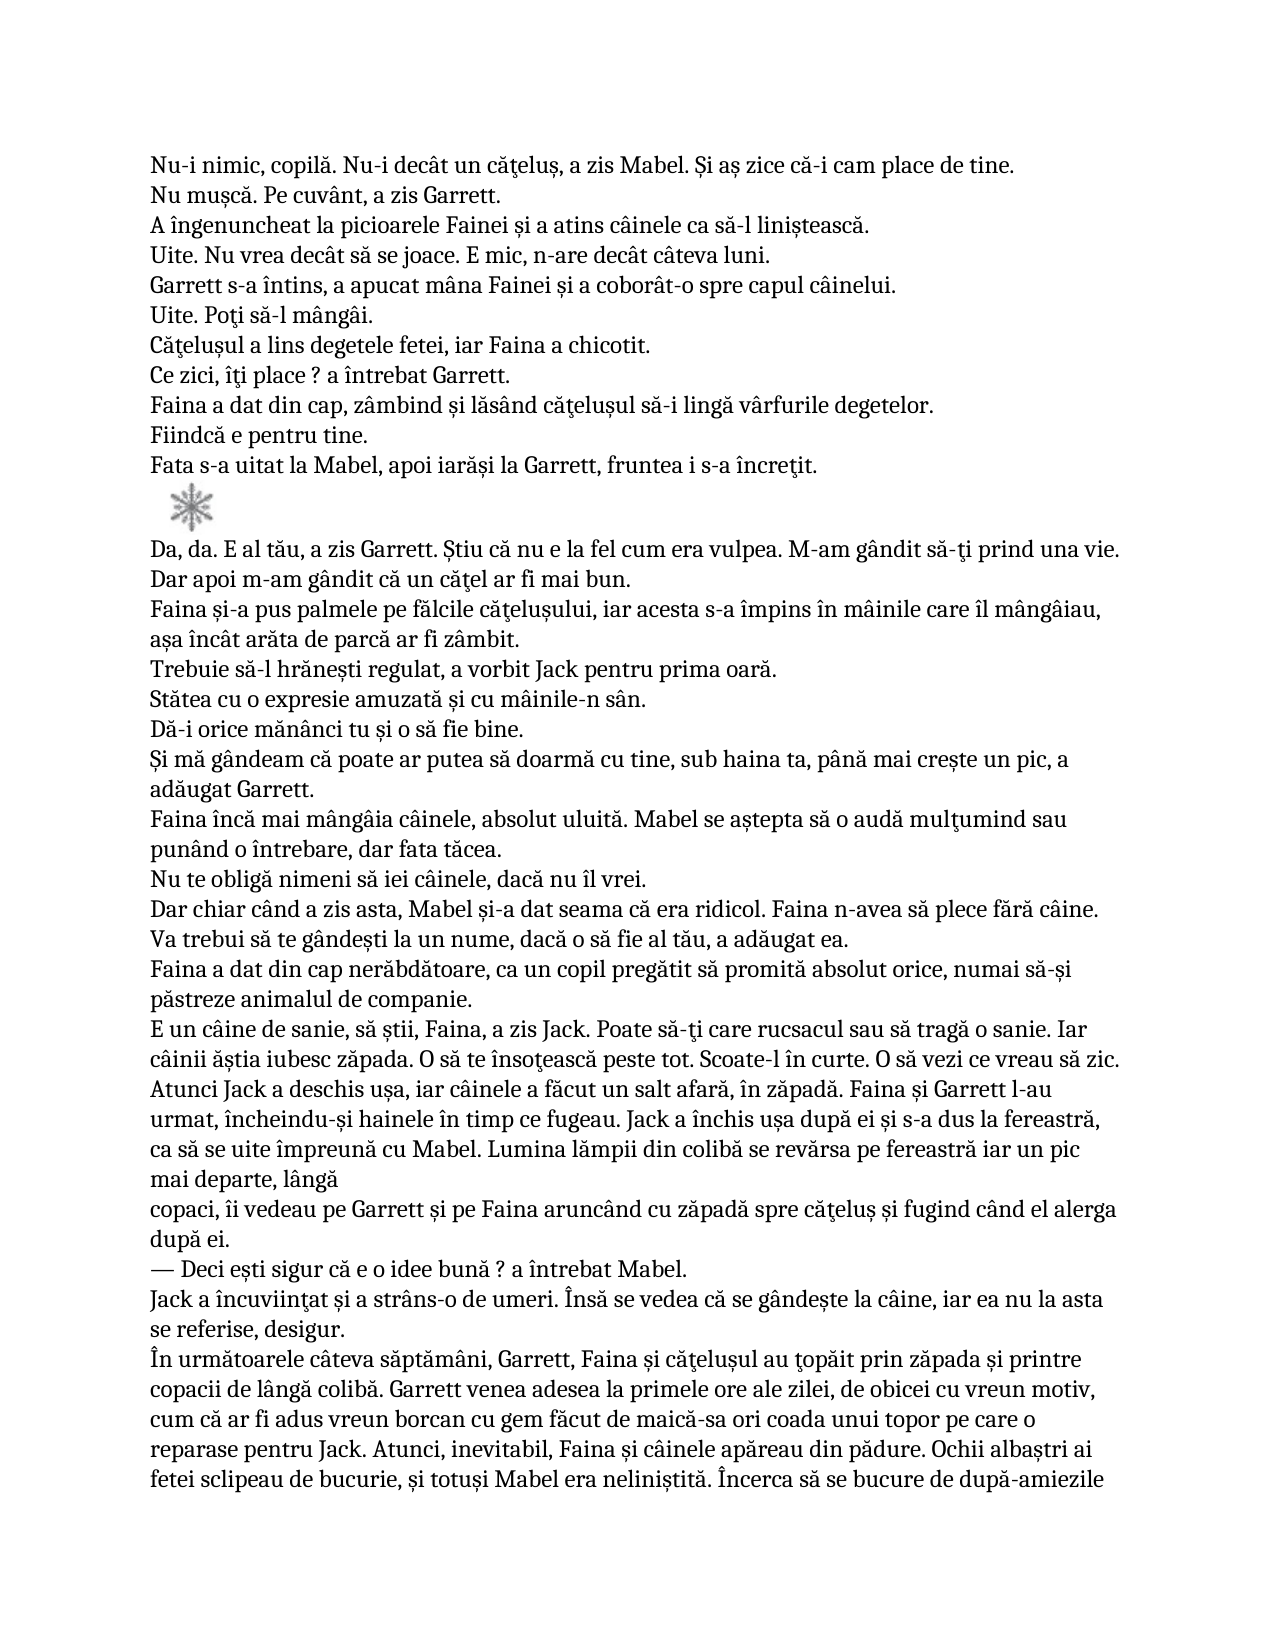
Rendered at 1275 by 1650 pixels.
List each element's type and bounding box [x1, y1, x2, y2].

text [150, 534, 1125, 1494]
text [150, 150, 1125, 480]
picture [168, 480, 217, 535]
